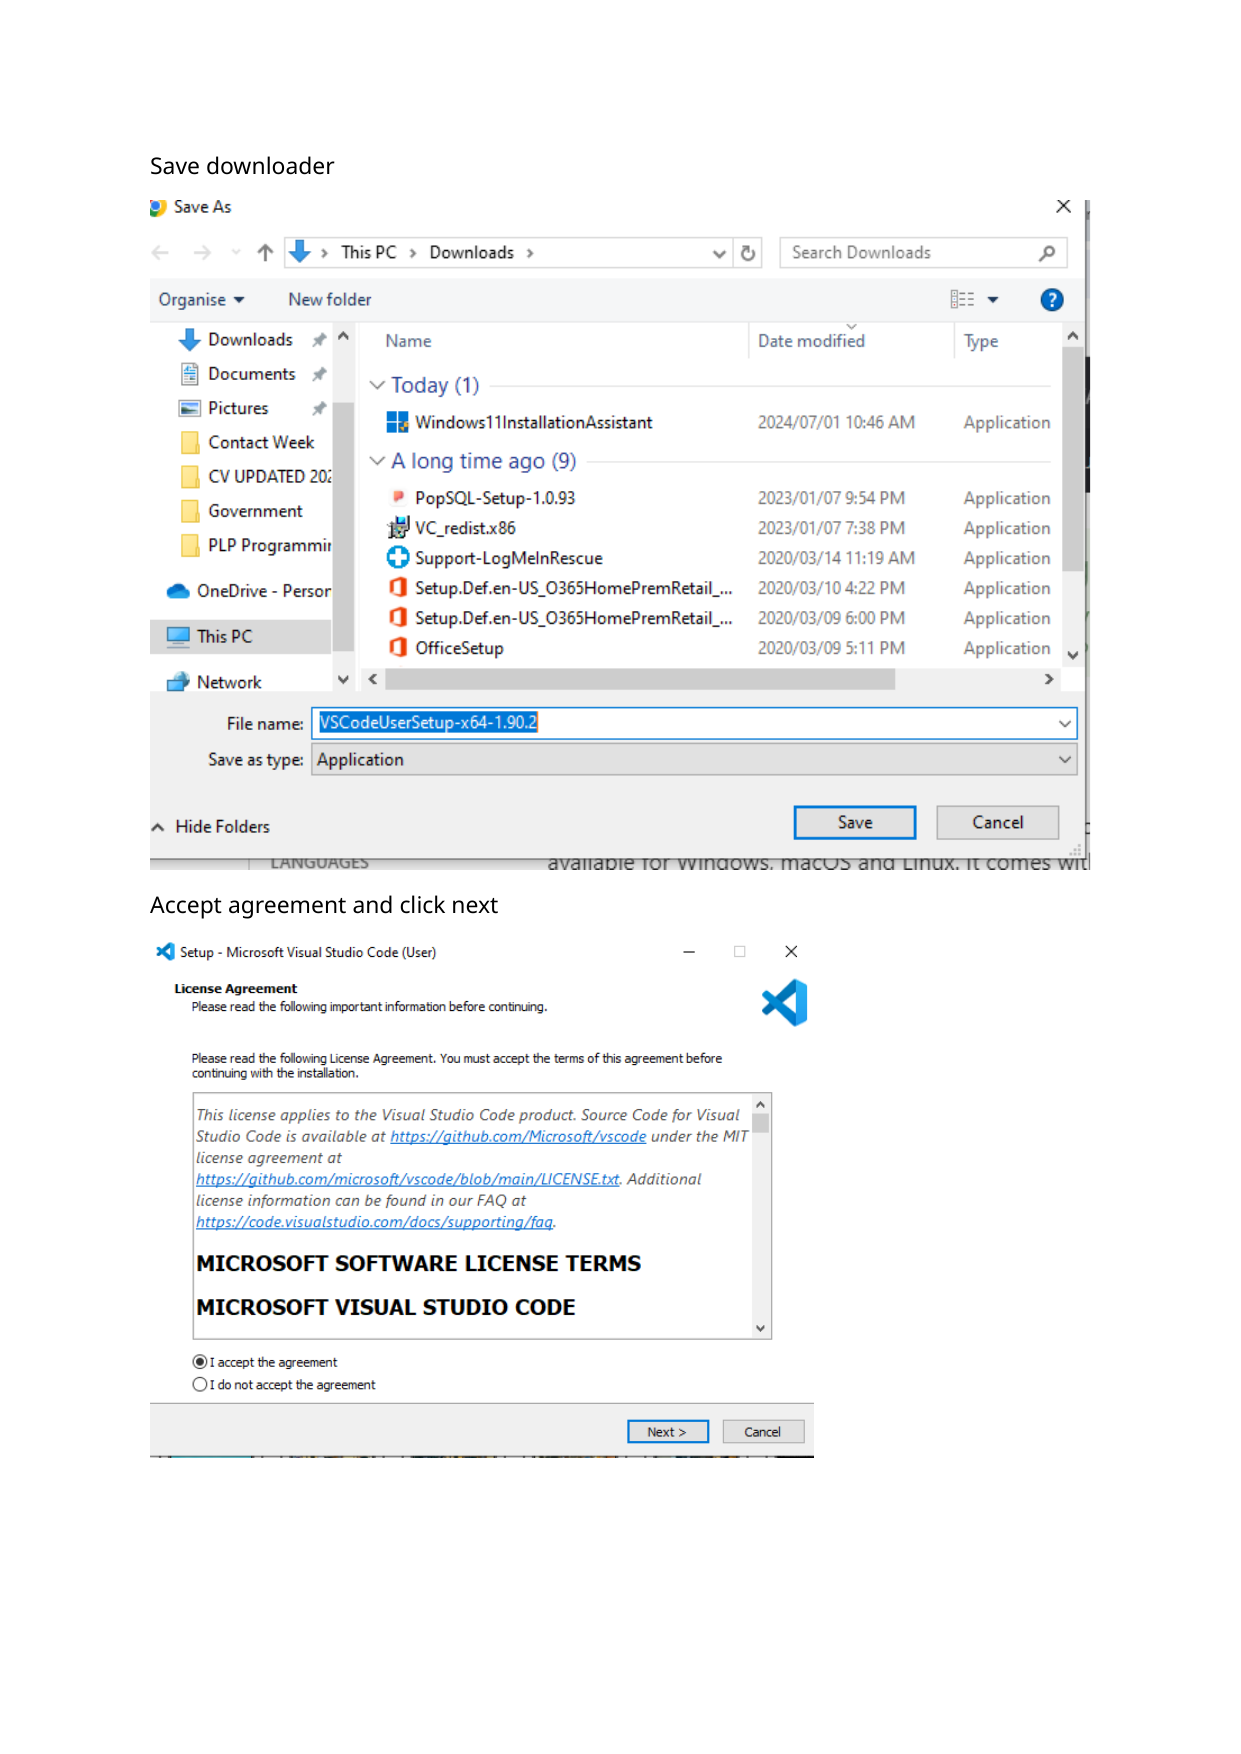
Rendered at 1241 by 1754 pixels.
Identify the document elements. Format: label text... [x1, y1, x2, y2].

picture [150, 939, 814, 1458]
picture [150, 200, 1091, 870]
text Save downloader [150, 150, 1090, 181]
text Accept agreement and click next [150, 889, 1090, 920]
